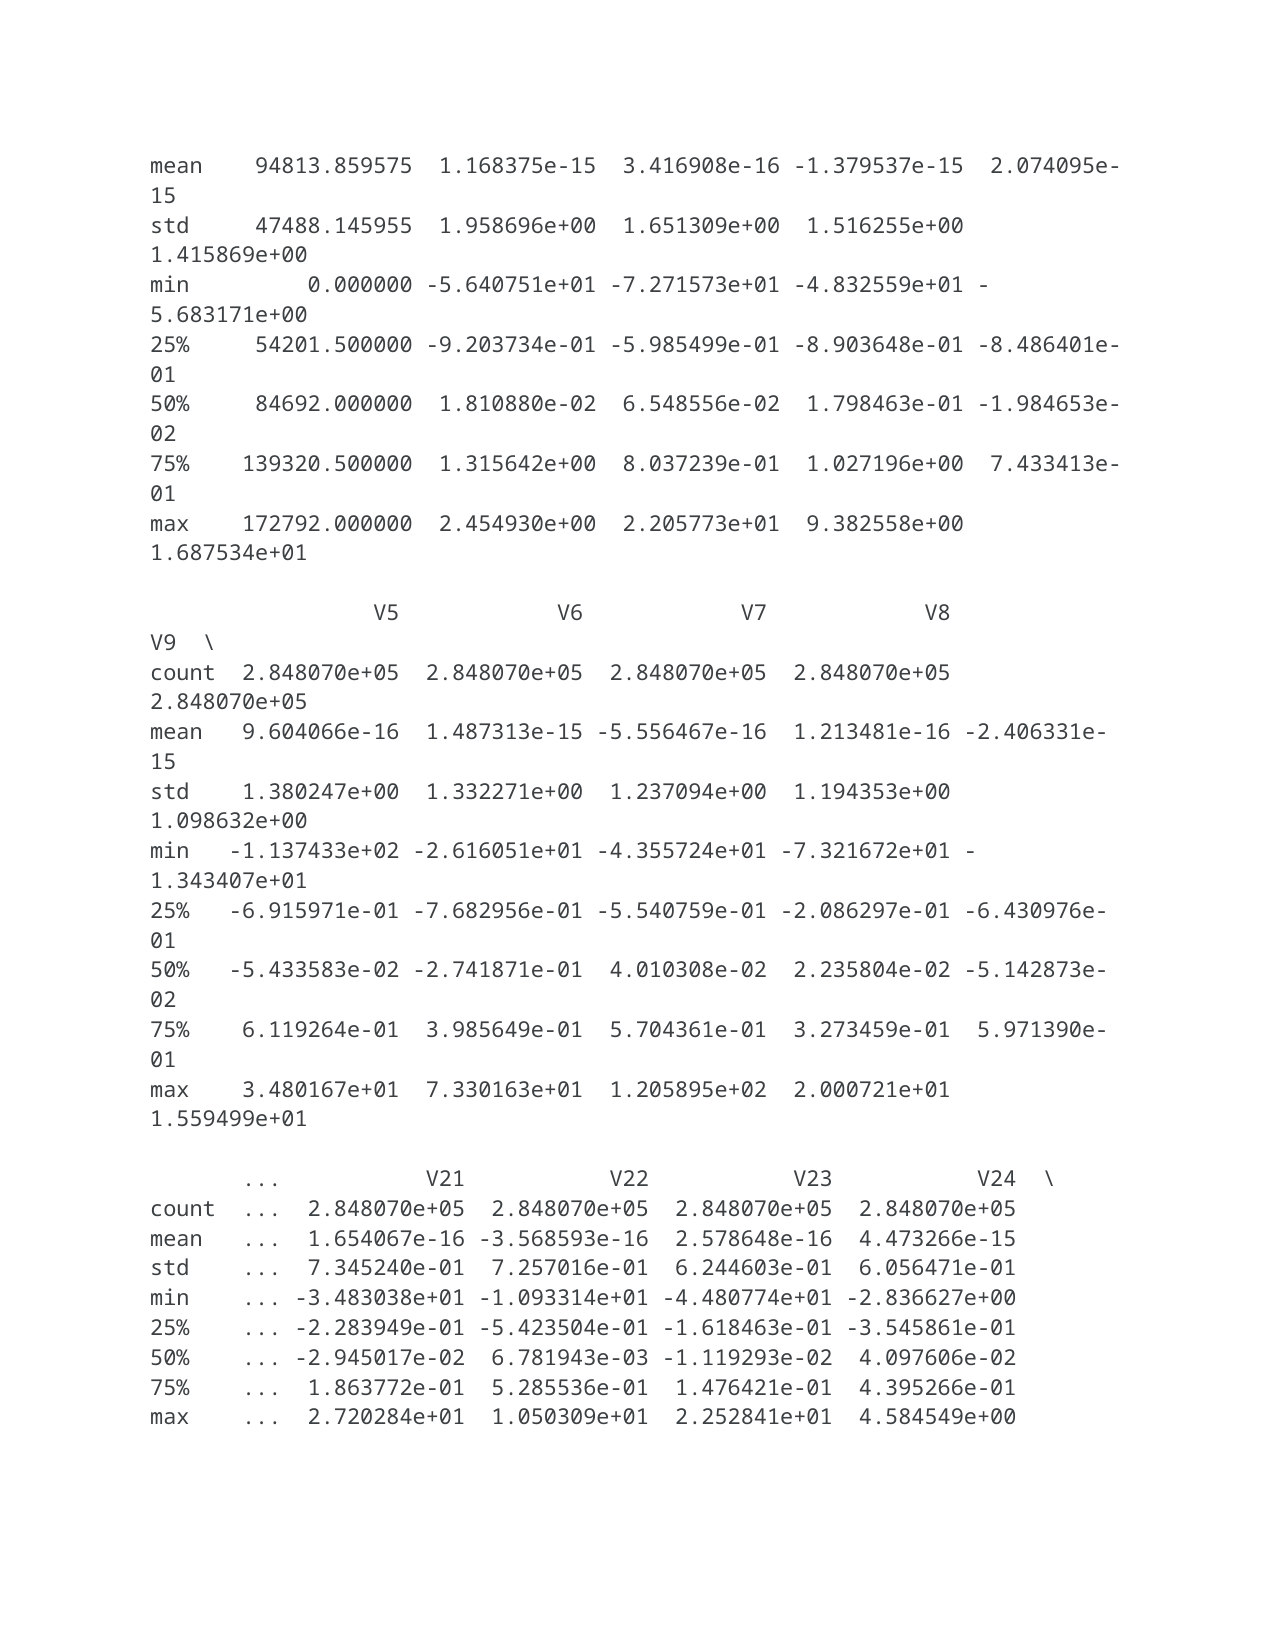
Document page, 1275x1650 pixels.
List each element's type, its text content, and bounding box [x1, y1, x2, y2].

text min 0.000000 -5.640751e+01 -7.271573e+01 -4.832559e+01 -5.683171e+00 [150, 269, 1125, 329]
text count ... 2.848070e+05 2.848070e+05 2.848070e+05 2.848070e+05 [150, 1193, 1125, 1222]
text count 2.848070e+05 2.848070e+05 2.848070e+05 2.848070e+05 2.848070e+05 [150, 656, 1125, 716]
text max ... 2.720284e+01 1.050309e+01 2.252841e+01 4.584549e+00 [150, 1401, 1125, 1431]
text 75% 6.119264e-01 3.985649e-01 5.704361e-01 3.273459e-01 5.971390e-01 [150, 1014, 1125, 1073]
text 75% 139320.500000 1.315642e+00 8.037239e-01 1.027196e+00 7.433413e-01 [150, 448, 1125, 507]
text mean 9.604066e-16 1.487313e-15 -5.556467e-16 1.213481e-16 -2.406331e-15 [150, 716, 1125, 776]
text max 3.480167e+01 7.330163e+01 1.205895e+02 2.000721e+01 1.559499e+01 [150, 1073, 1125, 1133]
text mean ... 1.654067e-16 -3.568593e-16 2.578648e-16 4.473266e-15 [150, 1222, 1125, 1252]
text mean 94813.859575 1.168375e-15 3.416908e-16 -1.379537e-15 2.074095e-15 [150, 150, 1125, 209]
text min -1.137433e+02 -2.616051e+01 -4.355724e+01 -7.321672e+01 -1.343407e+01 [150, 835, 1125, 895]
text 25% ... -2.283949e-01 -5.423504e-01 -1.618463e-01 -3.545861e-01 [150, 1312, 1125, 1342]
text std 47488.145955 1.958696e+00 1.651309e+00 1.516255e+00 1.415869e+00 [150, 209, 1125, 269]
text min ... -3.483038e+01 -1.093314e+01 -4.480774e+01 -2.836627e+00 [150, 1282, 1125, 1312]
text 25% 54201.500000 -9.203734e-01 -5.985499e-01 -8.903648e-01 -8.486401e-01 [150, 329, 1125, 388]
text 25% -6.915971e-01 -7.682956e-01 -5.540759e-01 -2.086297e-01 -6.430976e-01 [150, 895, 1125, 954]
text 50% ... -2.945017e-02 6.781943e-03 -1.119293e-02 4.097606e-02 [150, 1342, 1125, 1371]
text 75% ... 1.863772e-01 5.285536e-01 1.476421e-01 4.395266e-01 [150, 1371, 1125, 1401]
text 50% -5.433583e-02 -2.741871e-01 4.010308e-02 2.235804e-02 -5.142873e-02 [150, 954, 1125, 1014]
text max 172792.000000 2.454930e+00 2.205773e+01 9.382558e+00 1.687534e+01 [150, 507, 1125, 567]
text V5 V6 V7 V8 V9 \ [150, 597, 1125, 656]
text std ... 7.345240e-01 7.257016e-01 6.244603e-01 6.056471e-01 [150, 1252, 1125, 1282]
text 50% 84692.000000 1.810880e-02 6.548556e-02 1.798463e-01 -1.984653e-02 [150, 388, 1125, 448]
text std 1.380247e+00 1.332271e+00 1.237094e+00 1.194353e+00 1.098632e+00 [150, 776, 1125, 835]
text ... V21 V22 V23 V24 \ [150, 1163, 1125, 1193]
